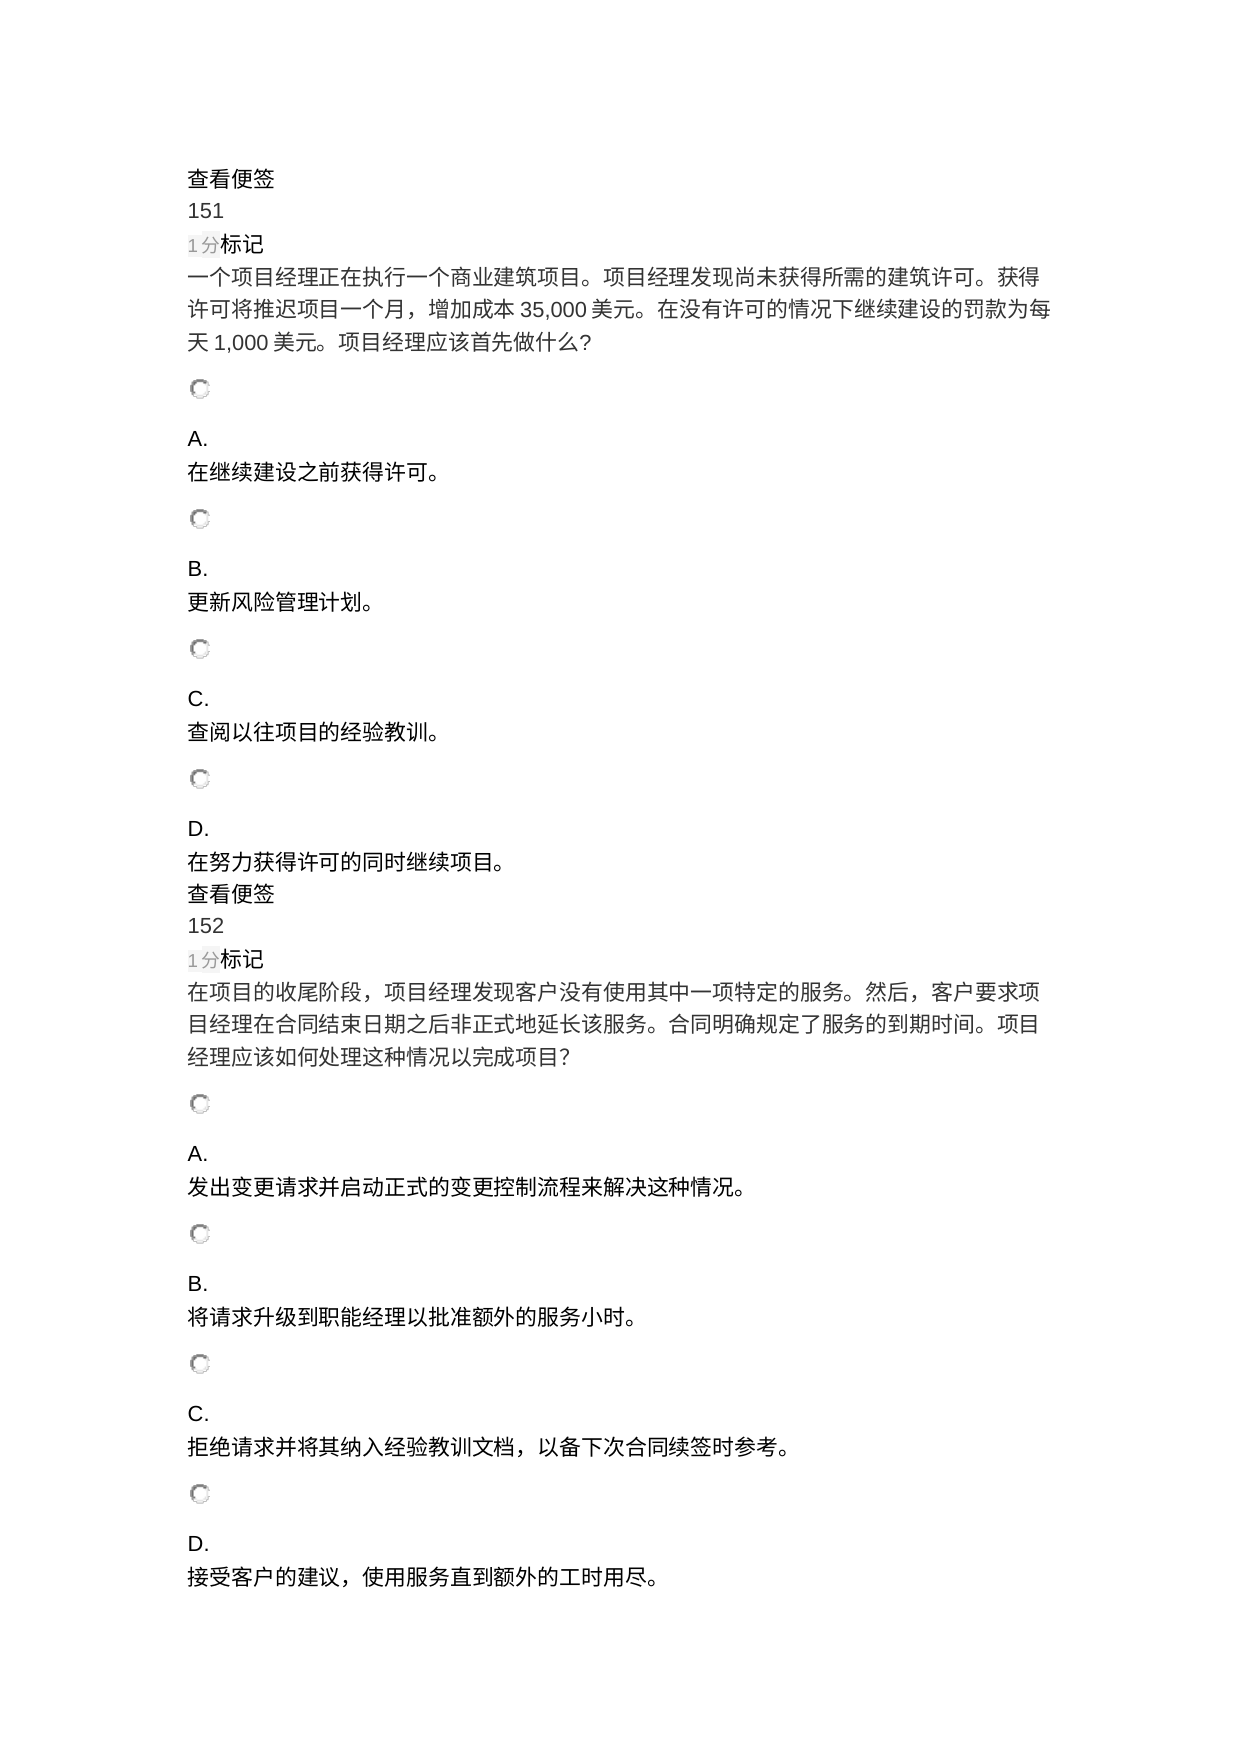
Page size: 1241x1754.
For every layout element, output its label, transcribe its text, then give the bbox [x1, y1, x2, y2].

text D. [187, 1527, 1053, 1559]
text 1分标记 [187, 227, 1053, 259]
text A. [187, 1137, 1053, 1169]
text 更新风险管理计划。 [187, 584, 1053, 617]
text 查看便签 [187, 162, 1053, 194]
text 在努力获得许可的同时继续项目。 [187, 844, 1053, 877]
text 接受客户的建议，使用服务直到额外的工时用尽。 [187, 1559, 1053, 1592]
text 将请求升级到职能经理以批准额外的服务小时。 [187, 1299, 1053, 1332]
text 一个项目经理正在执行一个商业建筑项目。项目经理发现尚未获得所需的建筑许可。获得许可将推迟项目一个月，增加成本35,000美元。在没有许可的情况下继续建设的罚款为每天1,000美元。项目经理应该首先做什么? [187, 259, 1053, 357]
text 查看便签 [187, 877, 1053, 909]
text B. [187, 552, 1053, 584]
text 发出变更请求并启动正式的变更控制流程来解决这种情况。 [187, 1169, 1053, 1202]
text D. [187, 812, 1053, 844]
text 151 [187, 194, 1053, 227]
text 在继续建设之前获得许可。 [187, 454, 1053, 487]
text A. [187, 422, 1053, 454]
text 拒绝请求并将其纳入经验教训文档，以备下次合同续签时参考。 [187, 1429, 1053, 1462]
text 查阅以往项目的经验教训。 [187, 714, 1053, 747]
text 在项目的收尾阶段，项目经理发现客户没有使用其中一项特定的服务。然后，客户要求项目经理在合同结束日期之后非正式地延长该服务。合同明确规定了服务的到期时间。项目经理应该如何处理这种情况以完成项目？ [187, 974, 1053, 1072]
text C. [187, 682, 1053, 714]
text 1分标记 [187, 942, 1053, 974]
text 152 [187, 909, 1053, 942]
text B. [187, 1267, 1053, 1299]
text C. [187, 1397, 1053, 1429]
